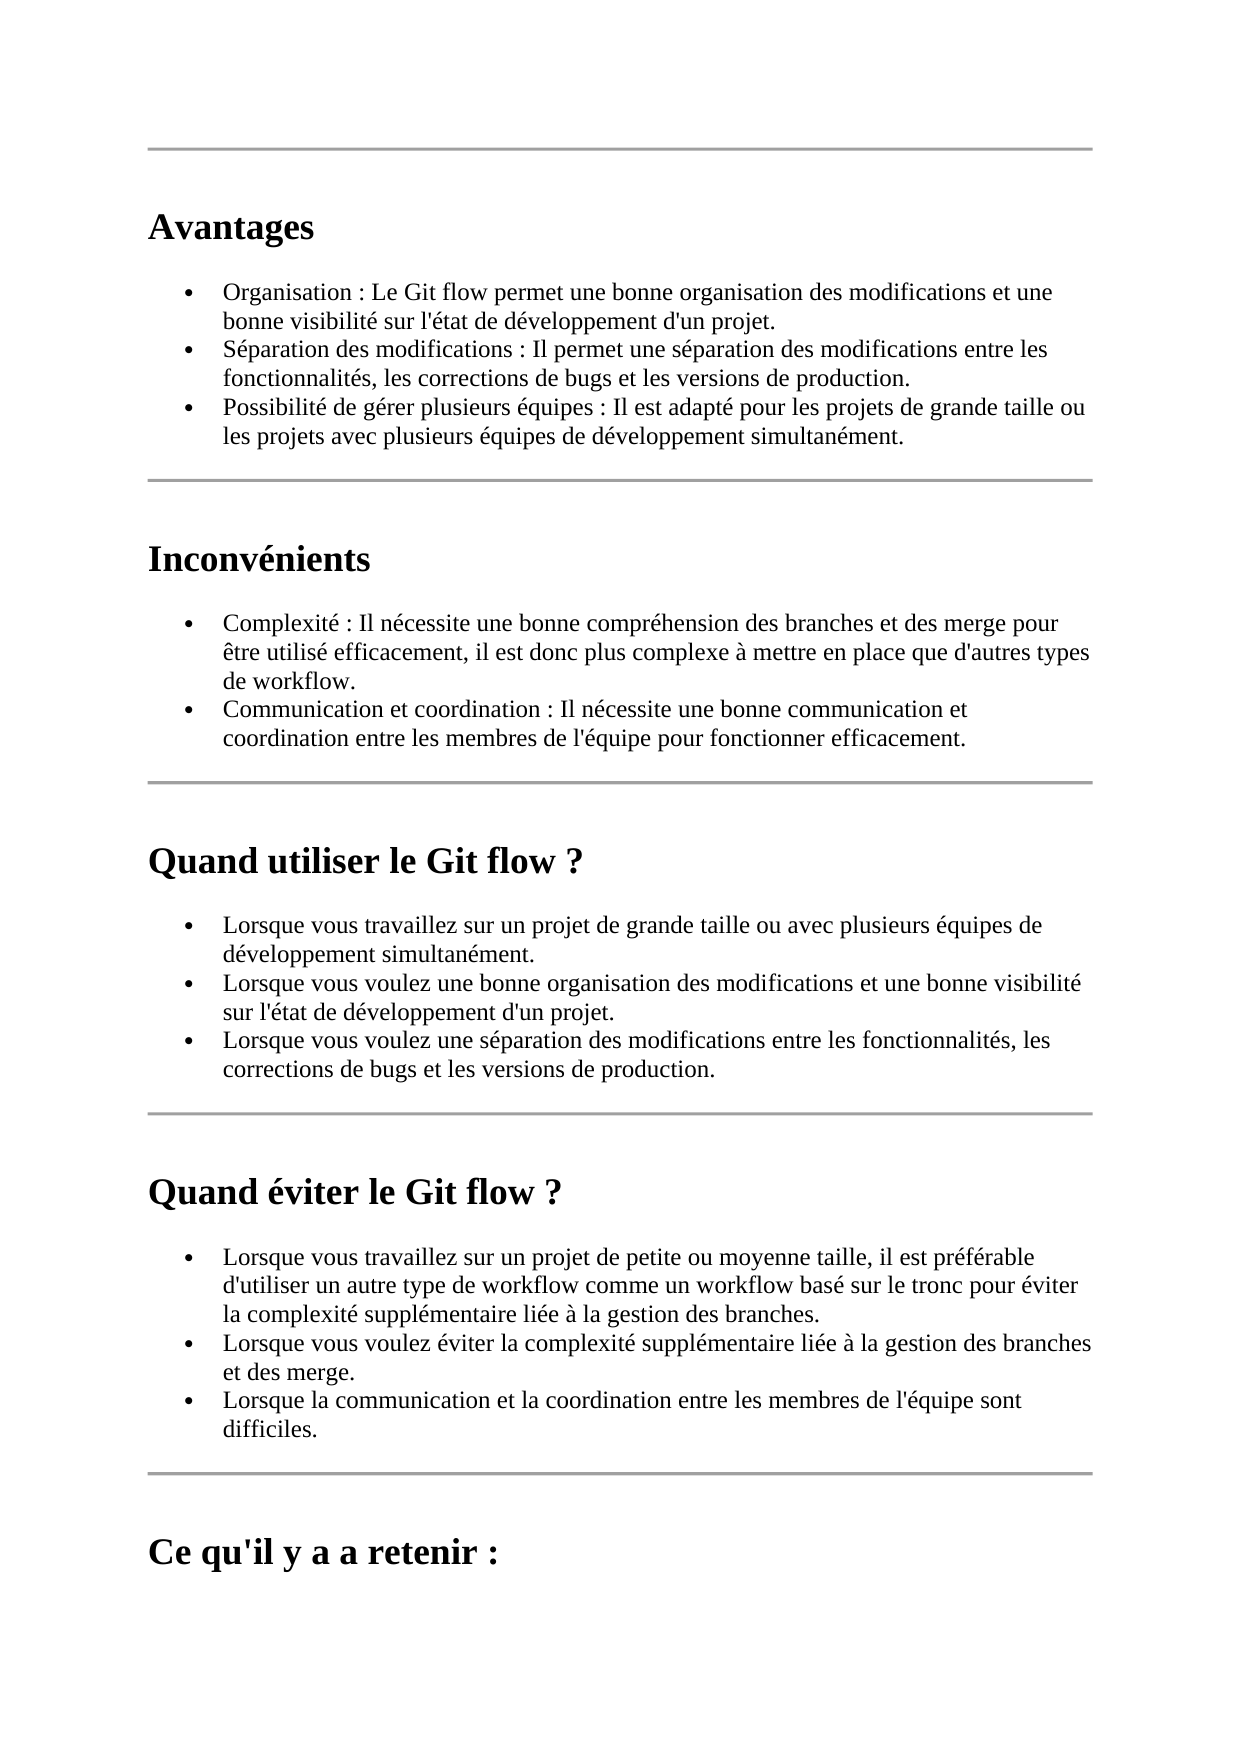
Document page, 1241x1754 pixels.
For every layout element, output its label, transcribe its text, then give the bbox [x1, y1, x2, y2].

list Lorsque la communication et la coordination entre les membres de l'équipe sont difficiles. [185, 1386, 1093, 1443]
list Organisation : Le Git flow permet une bonne organisation des modifications et une bonne visibilité sur l'état de développement d'un projet. [185, 277, 1093, 334]
list Communication et coordination : Il nécessite une bonne communication et coordination entre les membres de l'équipe pour fonctionner efficacement. [185, 694, 1093, 752]
list Lorsque vous voulez une séparation des modifications entre les fonctionnalités, les corrections de bugs et les versions de production. [185, 1026, 1093, 1083]
list Lorsque vous travaillez sur un projet de petite ou moyenne taille, il est préférable d'utiliser un autre type de workflow comme un workflow basé sur le tronc pour éviter la complexité supplémentaire liée à la gestion des branches. [185, 1242, 1093, 1328]
text Inconvénients [148, 536, 1093, 579]
list Complexité : Il nécessite une bonne compréhension des branches et des merge pour être utilisé efficacement, il est donc plus complexe à mettre en place que d'autres types de workflow. [185, 608, 1093, 694]
text Quand utiliser le Git flow ? [148, 838, 1093, 881]
list Lorsque vous travaillez sur un projet de grande taille ou avec plusieurs équipes de développement simultanément. [185, 911, 1093, 968]
list Possibilité de gérer plusieurs équipes : Il est adapté pour les projets de grande taille ou les projets avec plusieurs équipes de développement simultanément. [185, 392, 1093, 449]
text Ce qu'il y a a retenir : [148, 1529, 1093, 1572]
text Quand éviter le Git flow ? [148, 1169, 1093, 1213]
text Avantages [148, 205, 1093, 248]
list Séparation des modifications : Il permet une séparation des modifications entre les fonctionnalités, les corrections de bugs et les versions de production. [185, 334, 1093, 392]
list Lorsque vous voulez une bonne organisation des modifications et une bonne visibilité sur l'état de développement d'un projet. [185, 968, 1093, 1026]
list Lorsque vous voulez éviter la complexité supplémentaire liée à la gestion des branches et des merge. [185, 1328, 1093, 1386]
